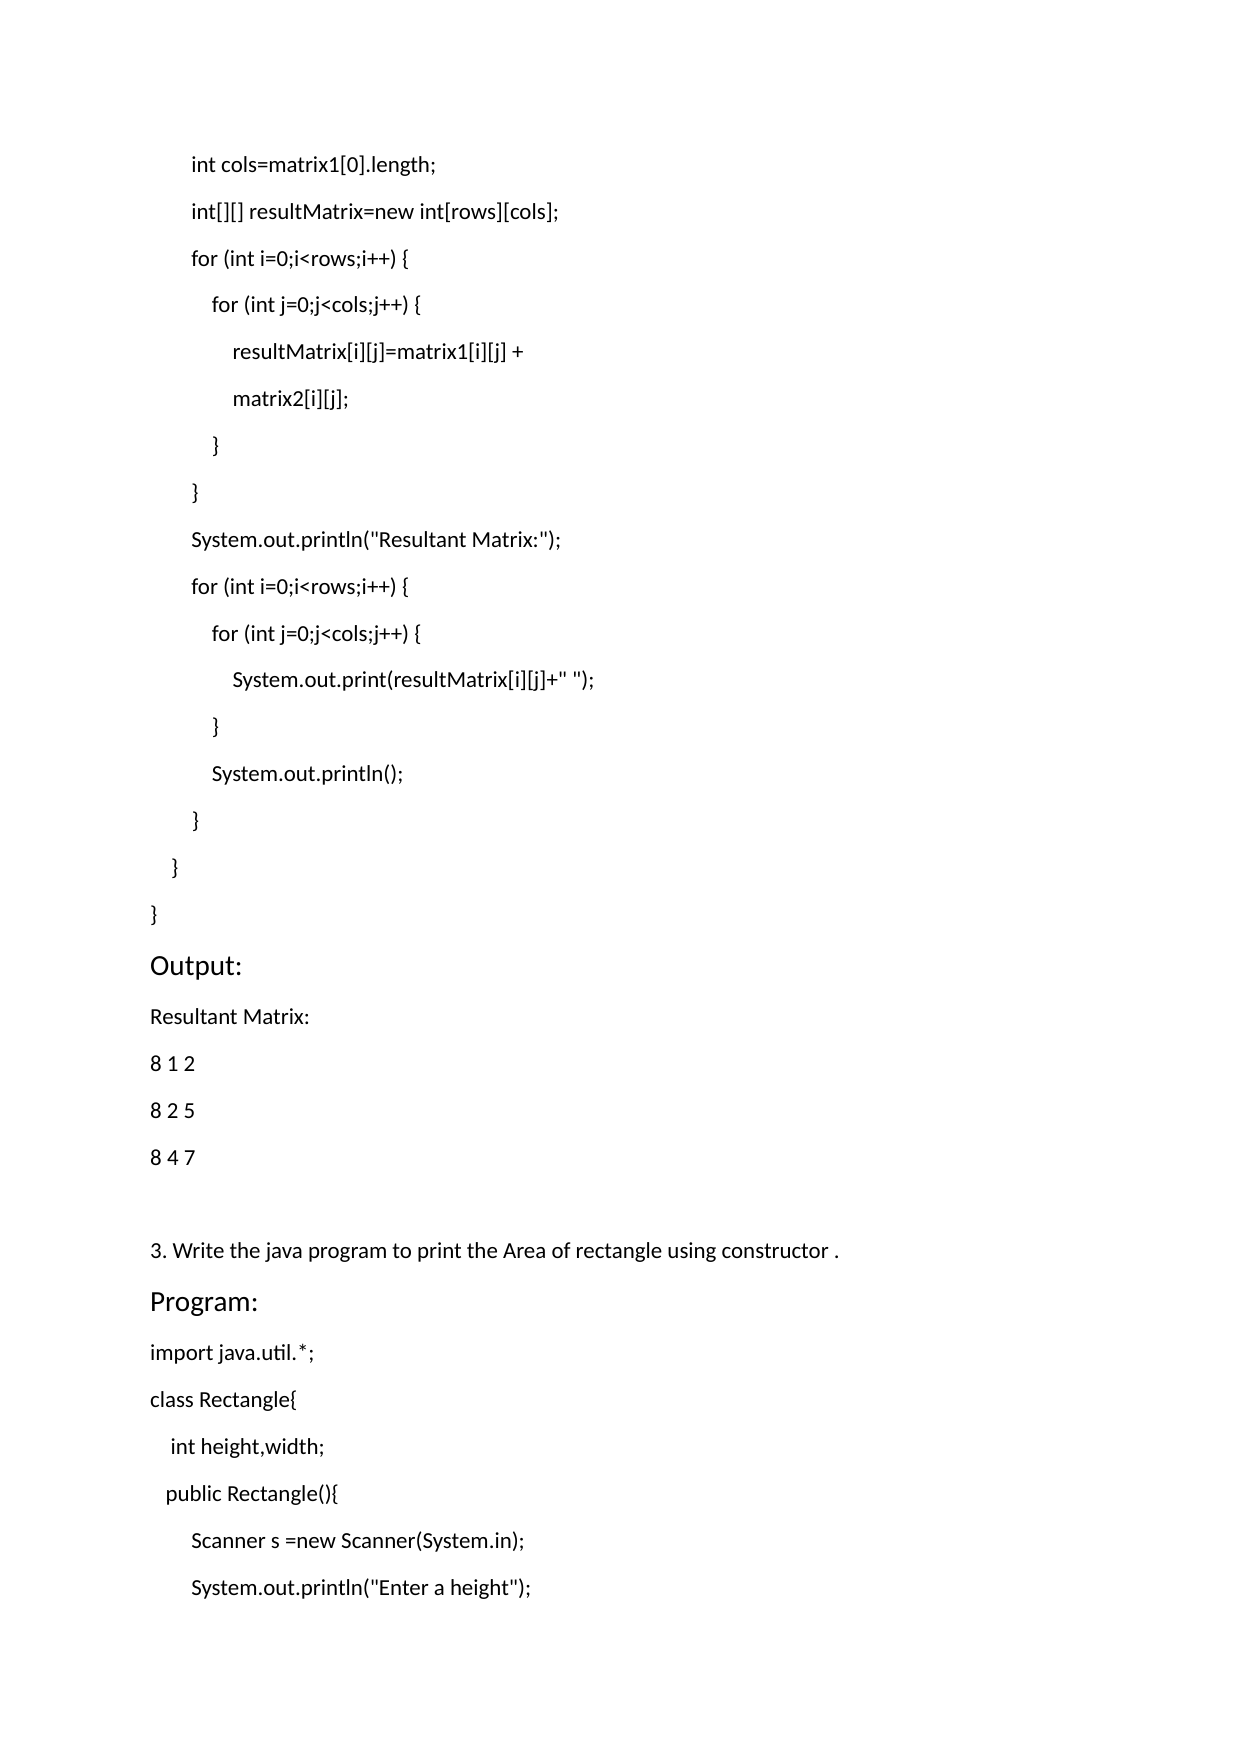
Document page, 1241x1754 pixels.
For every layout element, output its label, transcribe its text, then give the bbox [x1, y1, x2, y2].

text int[][] resultMatrix=new int[rows][cols]; [150, 197, 1090, 225]
text } [150, 853, 1090, 881]
text } [150, 431, 1090, 459]
text } [150, 806, 1090, 834]
text import java.util.*; [150, 1338, 1090, 1366]
text System.out.println("Resultant Matrix:"); [150, 525, 1090, 553]
text Output: [150, 947, 1090, 982]
text } [150, 900, 1090, 928]
text public Rectangle(){ [150, 1479, 1090, 1507]
text System.out.print(resultMatrix[i][j]+" "); [150, 666, 1090, 694]
text int cols=matrix1[0].length; [150, 150, 1090, 178]
text } [150, 712, 1090, 741]
text class Rectangle{ [150, 1385, 1090, 1413]
text System.out.println("Enter a height"); [150, 1573, 1090, 1601]
text 3. Write the java program to print the Area of rectangle using constructor . [150, 1236, 1090, 1264]
text 8 1 2 [150, 1049, 1090, 1077]
text Program: [150, 1283, 1090, 1319]
text 8 2 5 [150, 1096, 1090, 1124]
text Resultant Matrix: [150, 1002, 1090, 1030]
text Scanner s =new Scanner(System.in); [150, 1526, 1090, 1554]
text } [150, 478, 1090, 506]
text for (int i=0;i<rows;i++) { [150, 244, 1090, 272]
text int height,width; [150, 1432, 1090, 1460]
text 8 4 7 [150, 1143, 1090, 1171]
text matrix2[i][j]; [150, 384, 1090, 412]
text System.out.println(); [150, 759, 1090, 787]
text for (int i=0;i<rows;i++) { [150, 572, 1090, 600]
text resultMatrix[i][j]=matrix1[i][j] + [150, 337, 1090, 366]
text for (int j=0;j<cols;j++) { [150, 619, 1090, 647]
text for (int j=0;j<cols;j++) { [150, 291, 1090, 319]
